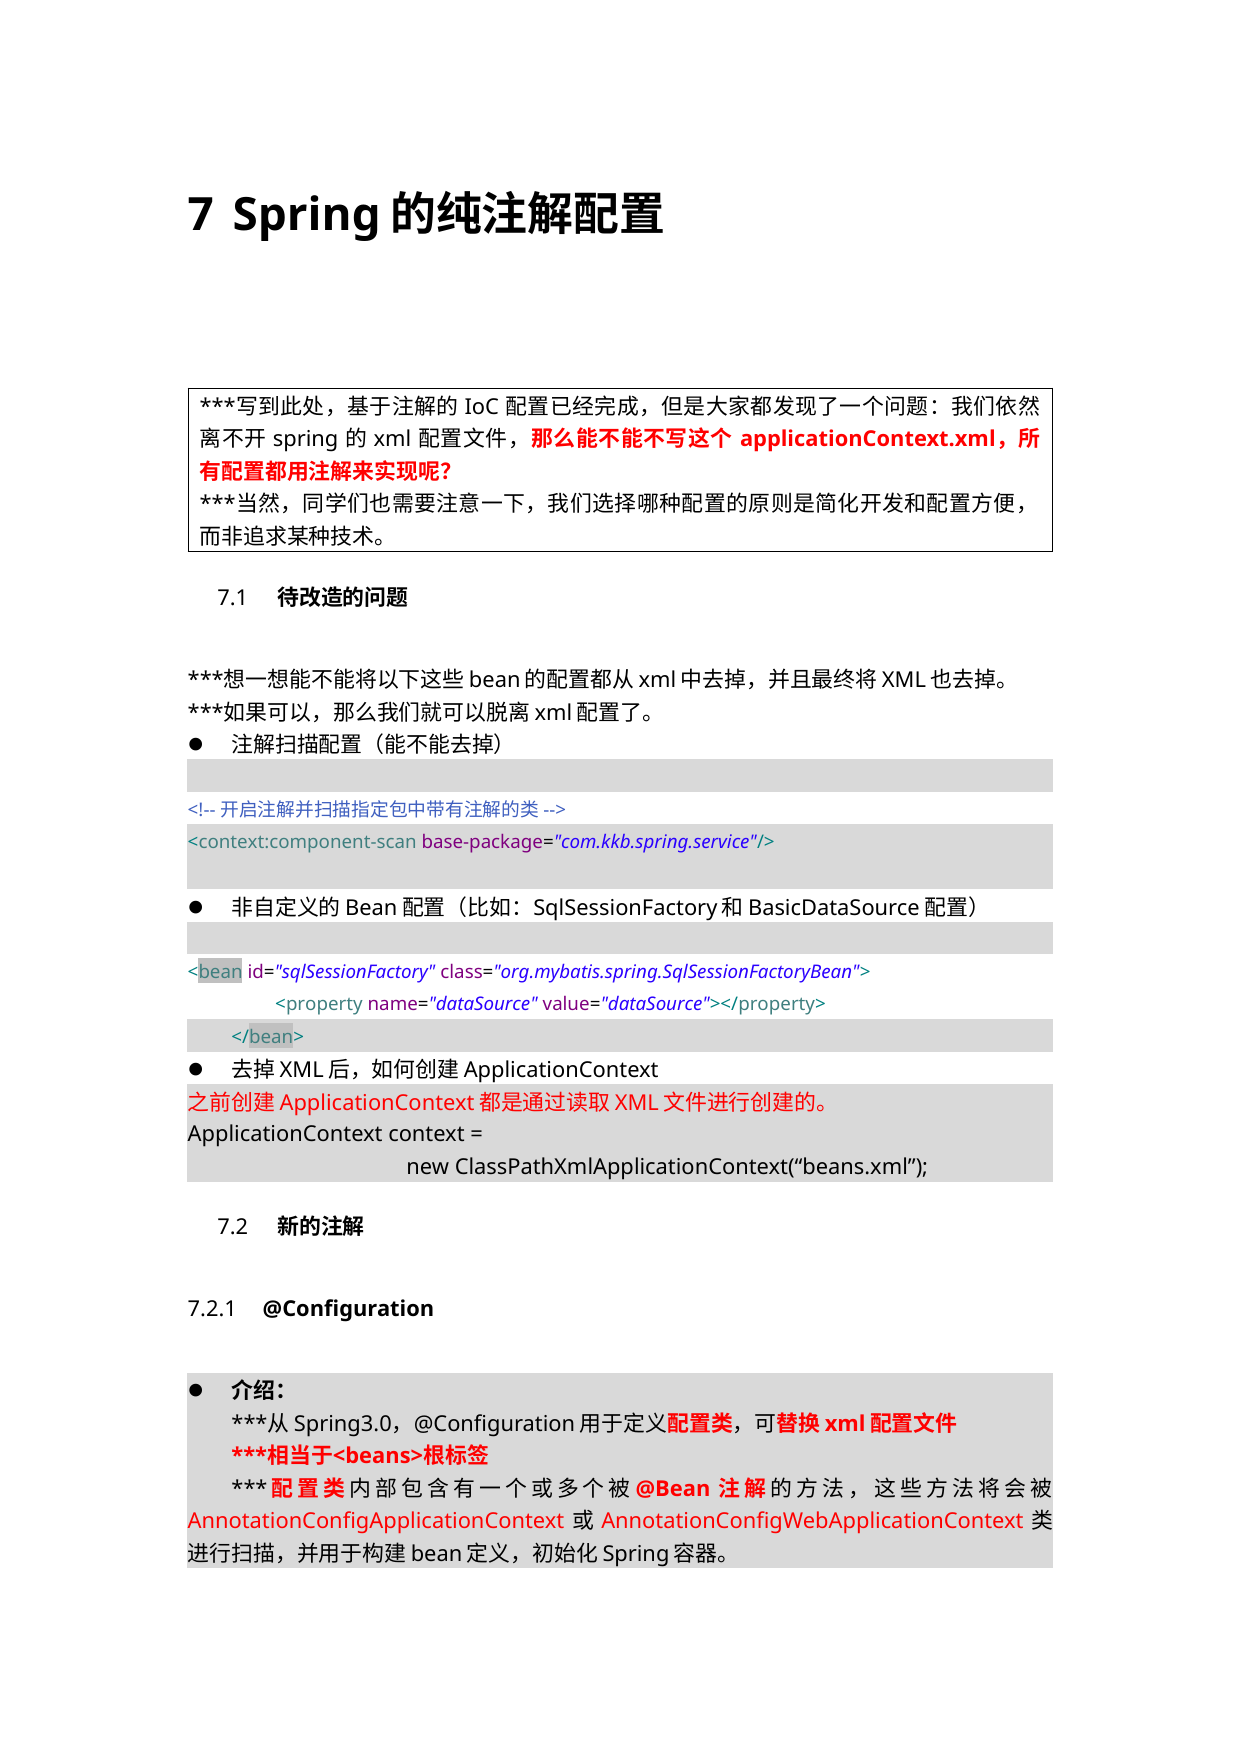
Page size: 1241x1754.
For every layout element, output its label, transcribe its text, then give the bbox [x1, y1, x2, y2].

text <context:component-scan base-package="com.kkb.spring.service"/> [187, 824, 1053, 857]
text <property name="dataSource" value="dataSource"></property> [187, 987, 1053, 1019]
subtitle @Configuration [187, 1292, 1053, 1324]
text </bean> [187, 1019, 1053, 1052]
table_header ***写到此处，基于注解的 IoC 配置已经完成，但是大家都发现了一个问题：我们依然离不开 spring 的 xml 配置文件，那么能不能不写这个 applicationContext.xml，所有配置都用注解来实现呢？ ***当然，同学们也需要注意一下，我们选择哪种配置的原则是简化开发和配置方便，而非追求某种技术。 [189, 389, 1052, 551]
subtitle 新的注解 [217, 1209, 1053, 1242]
text <!-- 开启注解并扫描指定包中带有注解的类 --> [187, 792, 1053, 824]
list 注解扫描配置（能不能去掉） [187, 727, 1053, 759]
list 去掉XML后，如何创建ApplicationContext [187, 1052, 1053, 1084]
text new ClassPathXmlApplicationContext(“beans.xml”); [187, 1149, 1053, 1182]
text ApplicationContext context = [187, 1117, 1053, 1149]
text ***从Spring3.0，@Configuration用于定义配置类，可替换xml配置文件 [187, 1406, 1053, 1438]
text 之前创建ApplicationContext都是通过读取XML文件进行创建的。 [187, 1084, 1053, 1117]
text <bean id="sqlSessionFactory" class="org.mybatis.spring.SqlSessionFactoryBean"> [187, 954, 1053, 987]
text ***配置类内部包含有一个或多个被@Bean注解的方法，这些方法将会被AnnotationConfigApplicationContext或AnnotationConfigWebApplicationContext类进行扫描，并用于构建bean定义，初始化Spring容器。 [187, 1471, 1053, 1568]
list 介绍： [187, 1373, 1053, 1406]
text ***相当于<beans>根标签 [187, 1438, 1053, 1471]
subtitle 待改造的问题 [217, 579, 1053, 612]
text ***想一想能不能将以下这些bean的配置都从xml中去掉，并且最终将XML也去掉。 [187, 662, 1053, 694]
subtitle Spring的纯注解配置 [187, 162, 1053, 259]
text ***如果可以，那么我们就可以脱离xml配置了。 [187, 694, 1053, 727]
list 非自定义的Bean配置（比如：SqlSessionFactory和BasicDataSource配置） [187, 889, 1053, 922]
